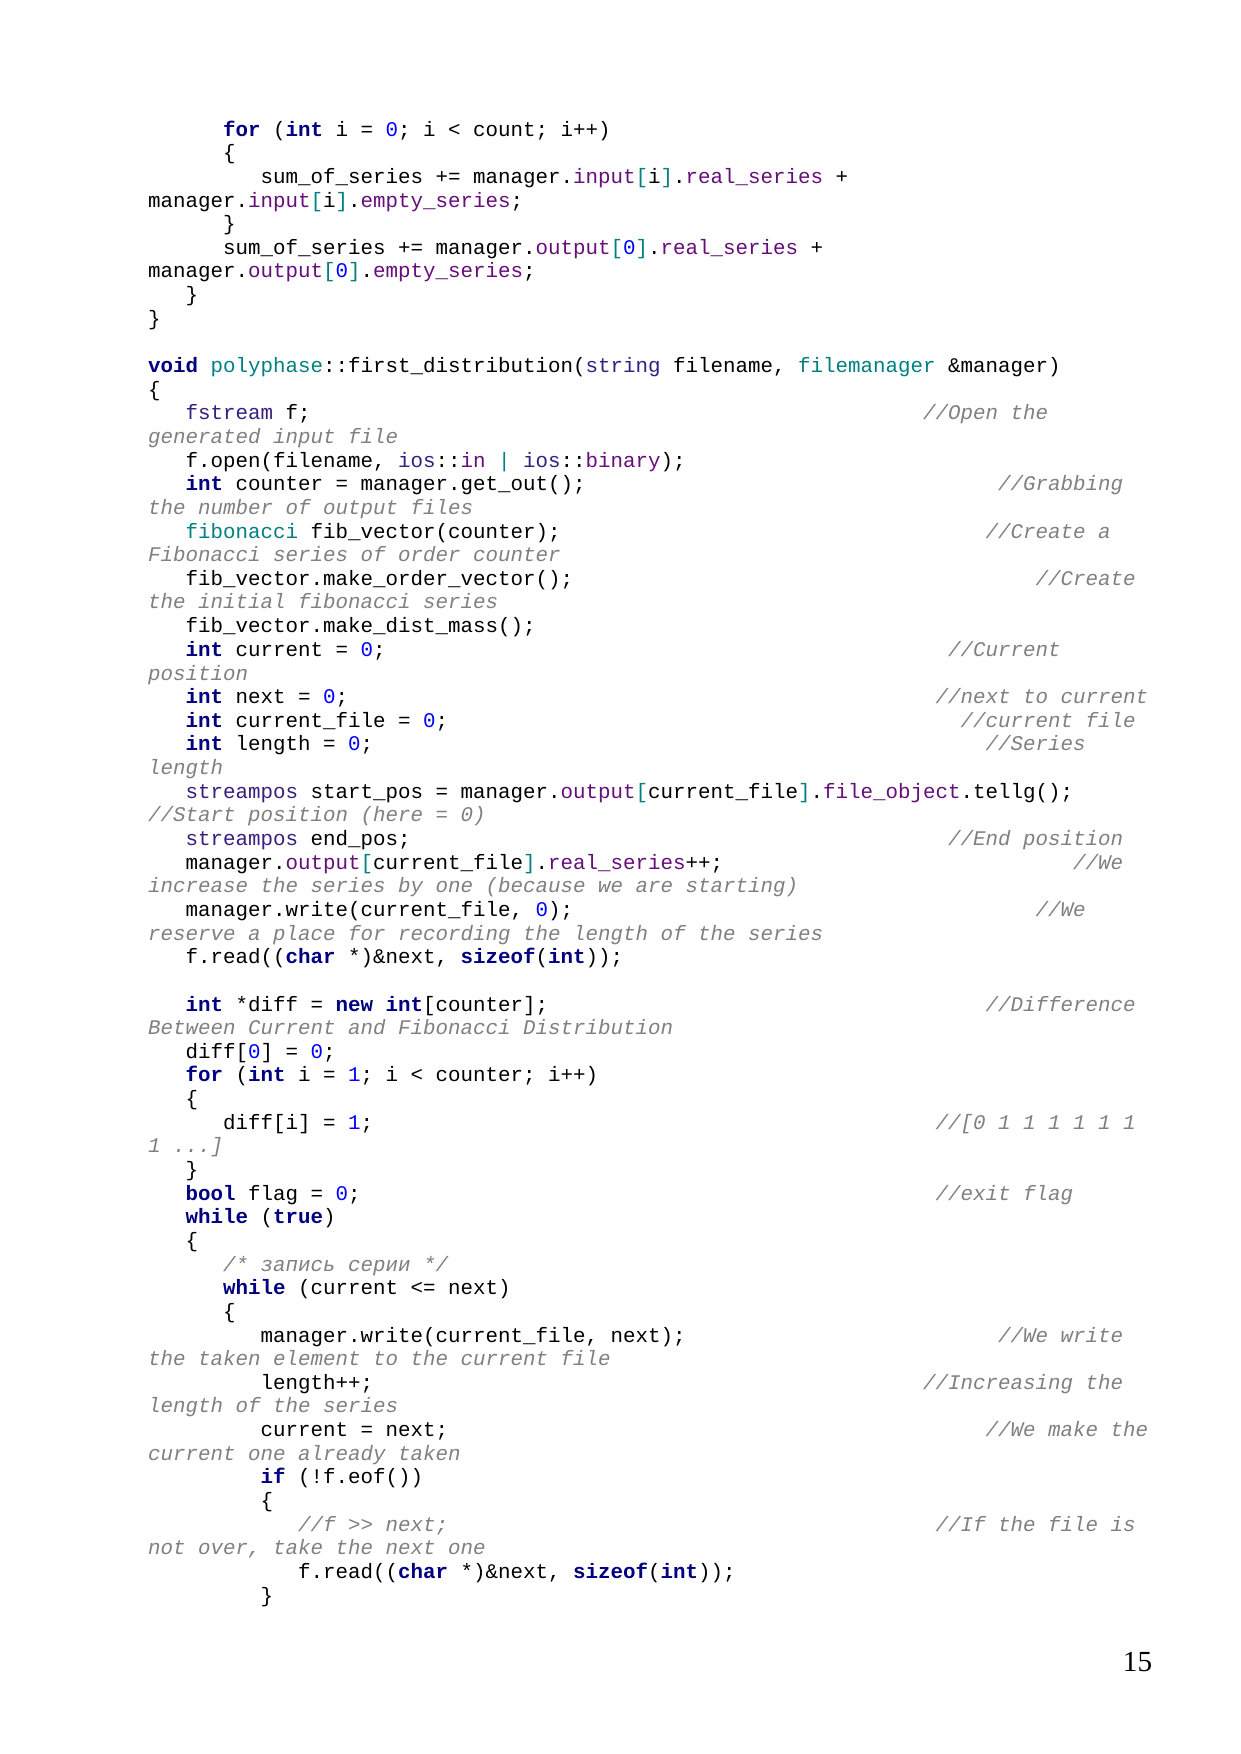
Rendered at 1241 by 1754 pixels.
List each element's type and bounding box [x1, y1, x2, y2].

text [148, 119, 1152, 1608]
